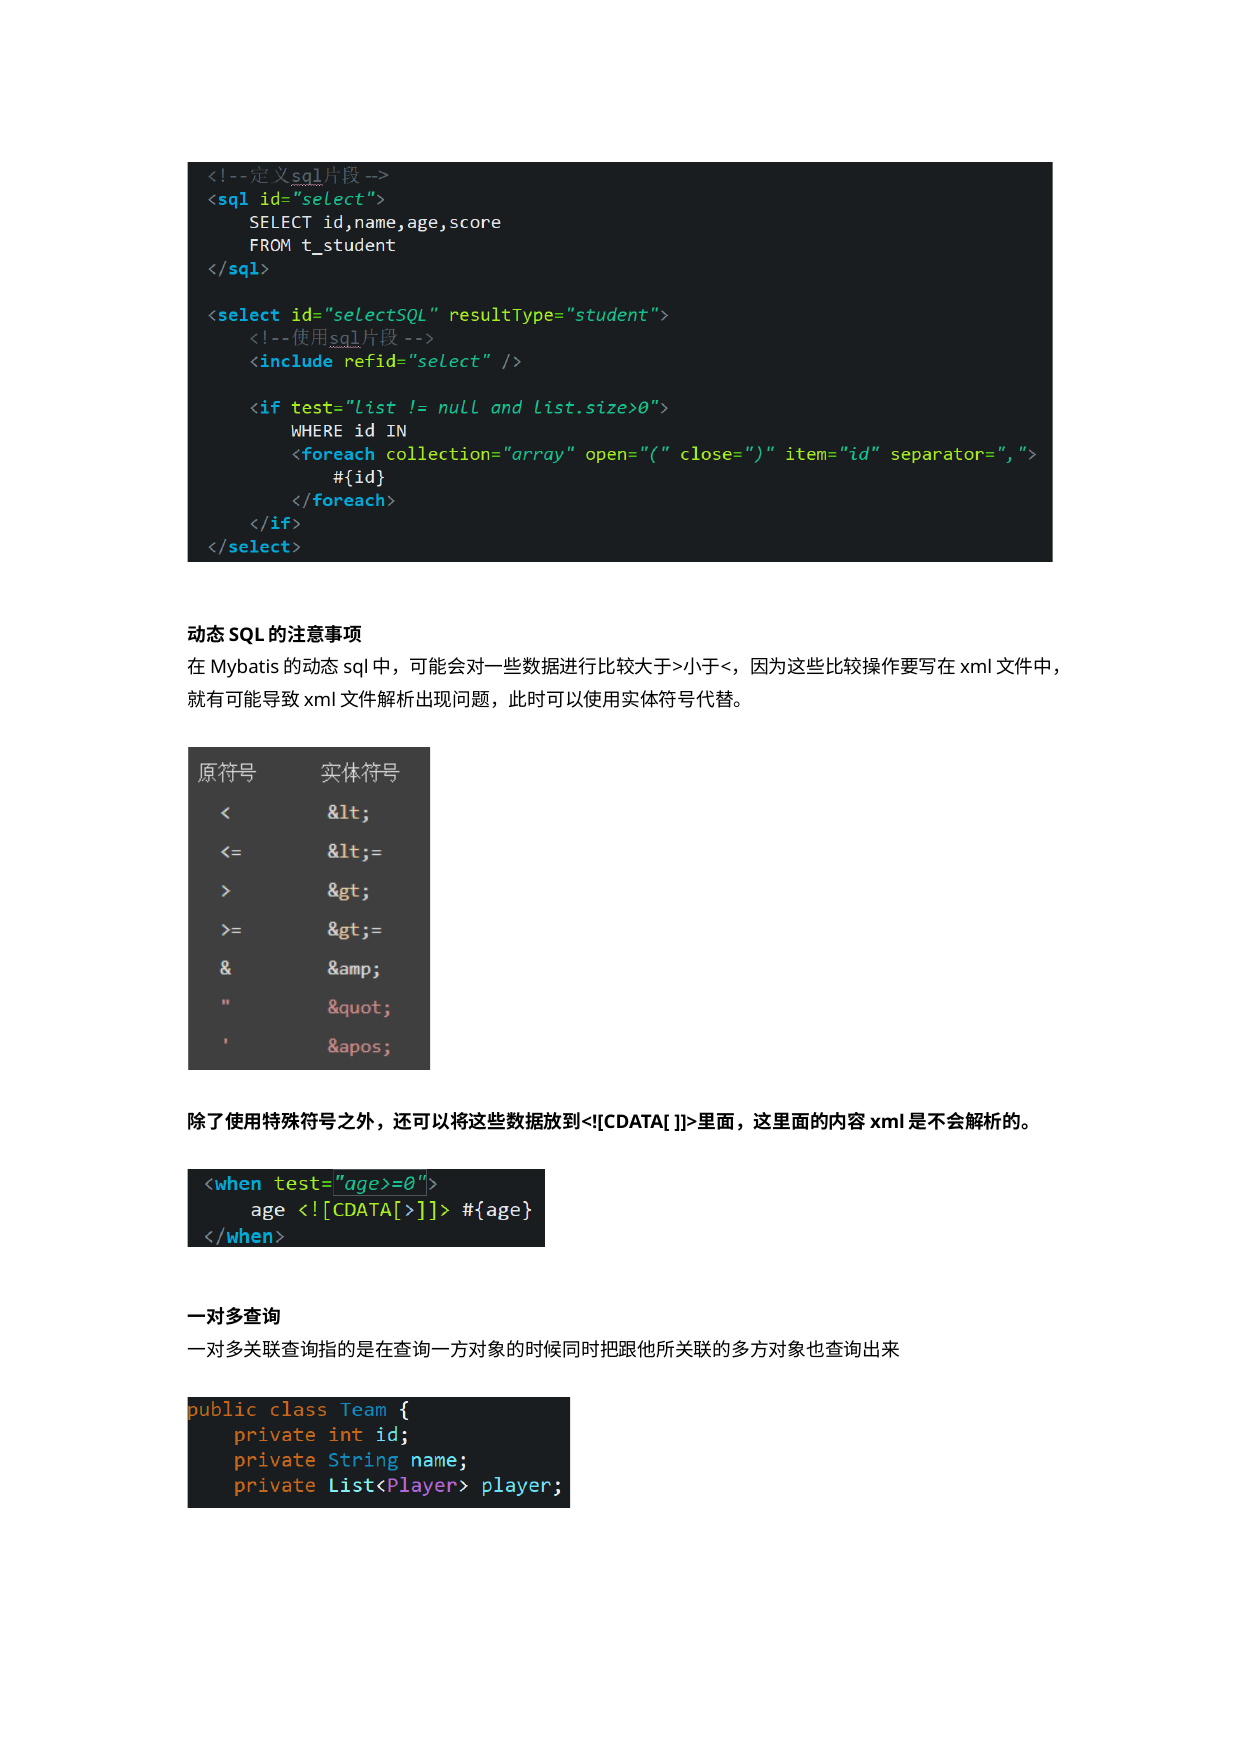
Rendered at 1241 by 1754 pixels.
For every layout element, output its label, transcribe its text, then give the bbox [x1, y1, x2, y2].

picture [187, 1169, 545, 1247]
text 一对多关联查询指的是在查询一方对象的时候同时把跟他所关联的多方对象也查询出来 [187, 1332, 1053, 1364]
picture [187, 162, 1053, 562]
text 除了使用特殊符号之外，还可以将这些数据放到<![CDATA[ ]]>里面，这里面的内容xml是不会解析的。 [187, 1104, 1053, 1137]
picture [187, 1397, 571, 1508]
text 在Mybatis的动态sql中，可能会对一些数据进行比较大于>小于<，因为这些比较操作要写在xml文件中，就有可能导致xml文件解析出现问题，此时可以使用实体符号代替。 [187, 649, 1053, 714]
picture [187, 747, 431, 1070]
text 一对多查询 [187, 1299, 1053, 1332]
text 动态SQL的注意事项 [187, 617, 1053, 649]
